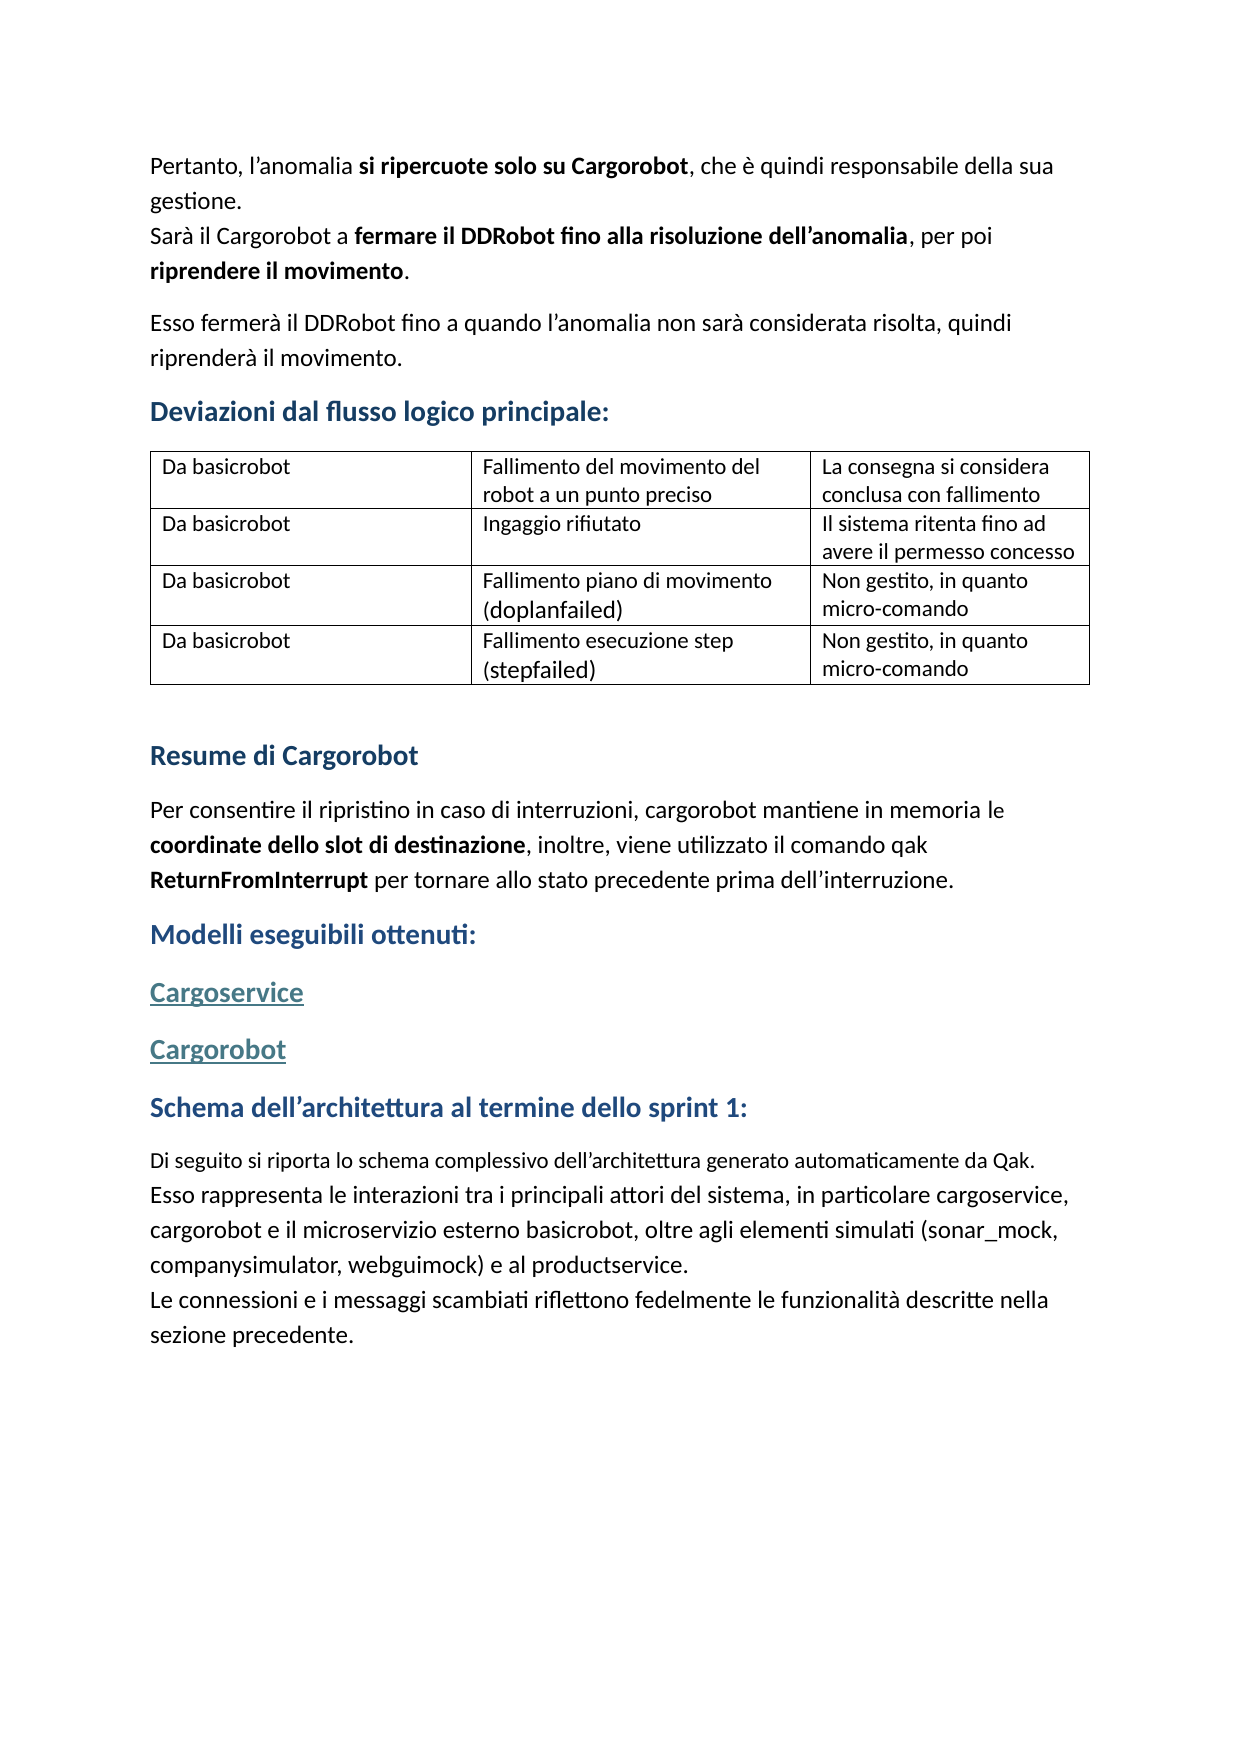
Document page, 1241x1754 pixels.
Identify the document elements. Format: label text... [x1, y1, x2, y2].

text Per consentire il ripristino in caso di interruzioni, cargorobot mantiene in memoria le coordinate dello slot di destinazione, inoltre, viene utilizzato il comando qak ReturnFromInterrupt per tornare allo stato precedente prima dell’interruzione. [150, 794, 1090, 895]
table_cell Fallimento esecuzione step (stepfailed) [472, 626, 810, 684]
text Cargorobot [150, 1031, 1090, 1067]
table_cell Il sistema ritenta fino ad avere il permesso concesso [811, 509, 1089, 565]
table_cell Non gestito, in quanto micro-comando [811, 626, 1089, 684]
table_cell Ingaggio rifiutato [472, 509, 810, 565]
text Deviazioni dal flusso logico principale: [150, 393, 1090, 429]
table_cell Da basicrobot [151, 566, 471, 625]
text Cargoservice [150, 974, 1090, 1009]
table_cell Non gestito, in quanto micro-comando [811, 566, 1089, 625]
table_header Fallimento del movimento del robot a un punto preciso [472, 452, 810, 508]
text Resume di Cargorobot [150, 737, 1090, 773]
text Modelli eseguibili ottenuti: [150, 916, 1090, 952]
table_header La consegna si considera conclusa con fallimento [811, 452, 1089, 508]
table_cell Fallimento piano di movimento (doplanfailed) [472, 566, 810, 625]
table_header Da basicrobot [151, 452, 471, 508]
table_cell Da basicrobot [151, 626, 471, 684]
table_cell Da basicrobot [151, 509, 471, 565]
text Esso fermerà il DDRobot fino a quando l’anomalia non sarà considerata risolta, quindi riprenderà il movimento. [150, 307, 1090, 372]
text Schema dell’architettura al termine dello sprint 1: [150, 1089, 1090, 1125]
text Di seguito si riporta lo schema complessivo dell’architettura generato automaticamente da Qak. Esso rappresenta le interazioni tra i principali attori del sistema, in particolare cargoservice, cargorobot e il microservizio esterno basicrobot, oltre agli elementi simulati (sonar_mock, companysimulator, webguimock) e al productservice. Le connessioni e i messaggi scambiati riflettono fedelmente le funzionalità descritte nella sezione precedente. [150, 1147, 1090, 1350]
